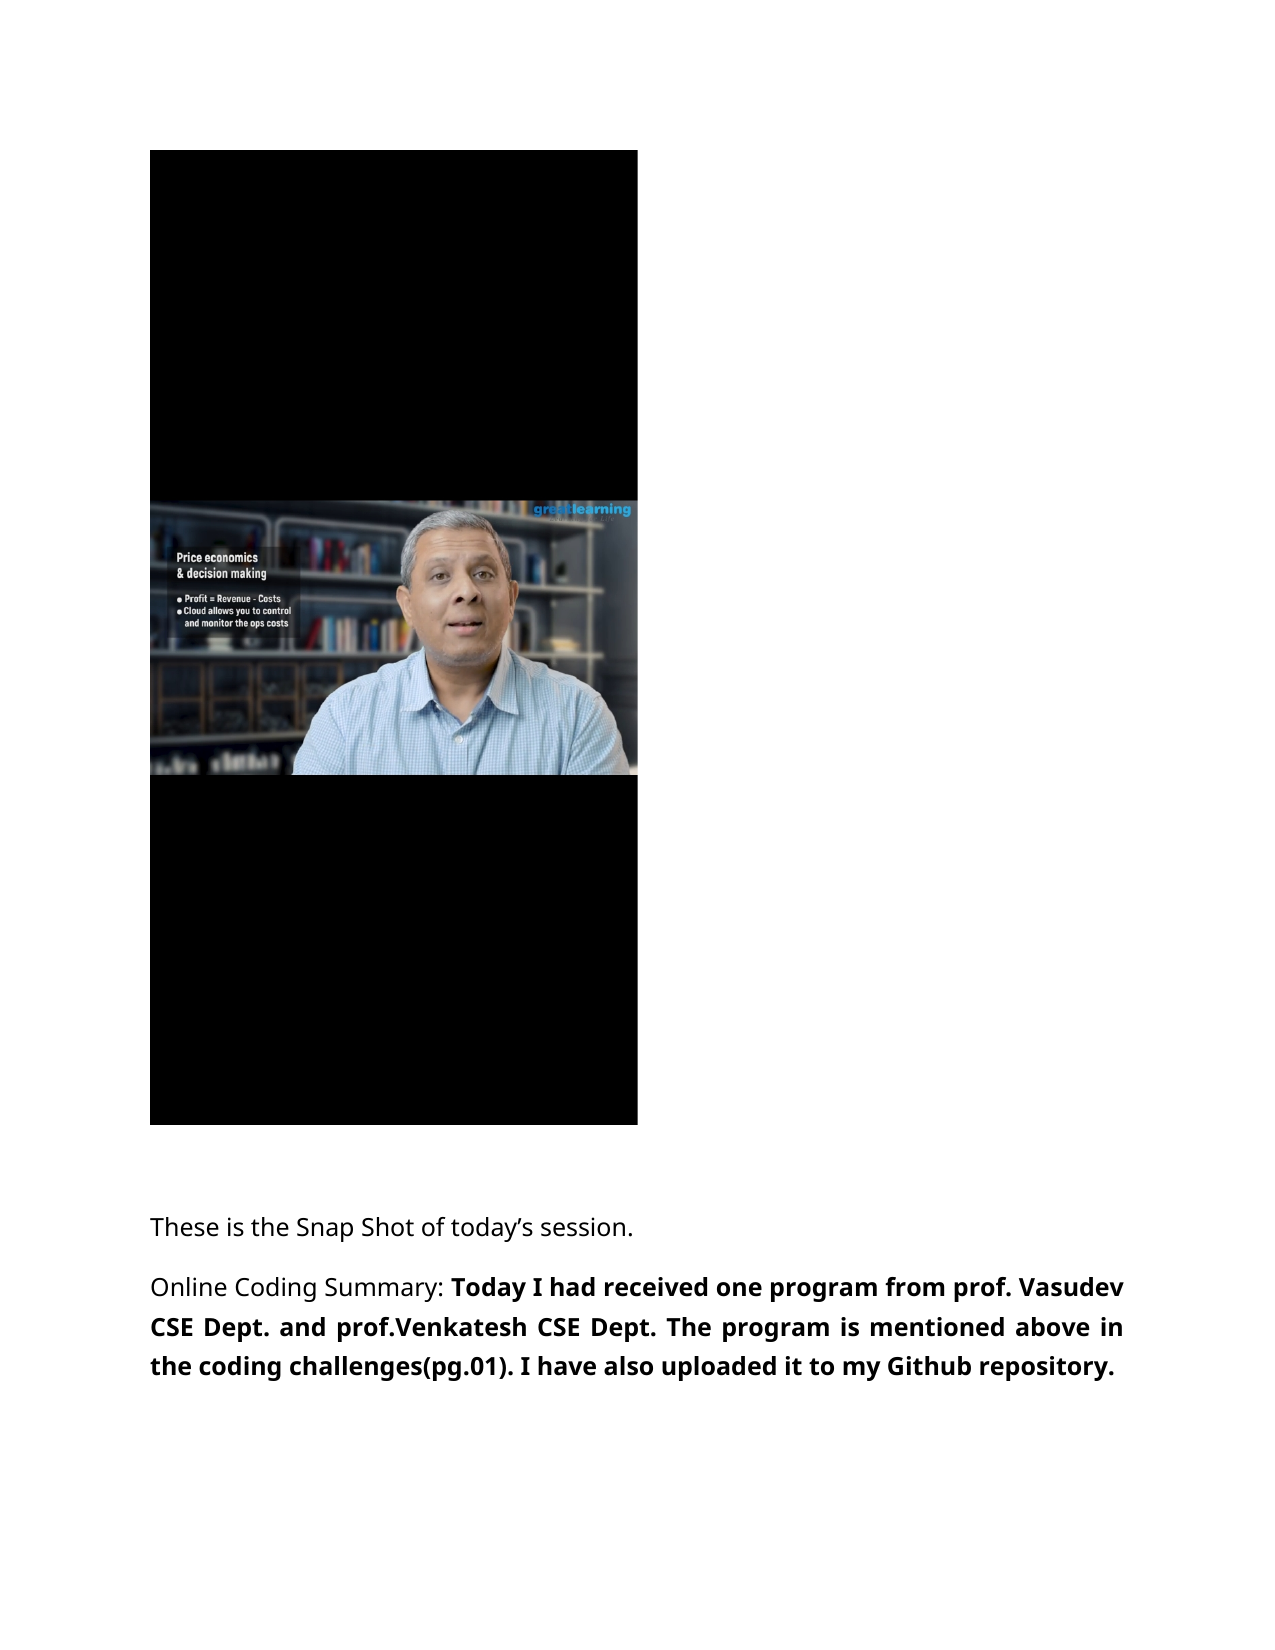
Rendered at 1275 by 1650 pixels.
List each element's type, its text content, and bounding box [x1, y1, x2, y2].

picture [150, 150, 638, 1125]
text Online Coding Summary: Today I had received one program from prof. Vasudev CSE Dept. and prof.Venkatesh CSE Dept. The program is mentioned above in the coding challenges(pg.01). I have also uploaded it to my Github repository. [150, 1270, 1125, 1382]
text These is the Snap Shot of today’s session. [150, 1210, 1125, 1244]
